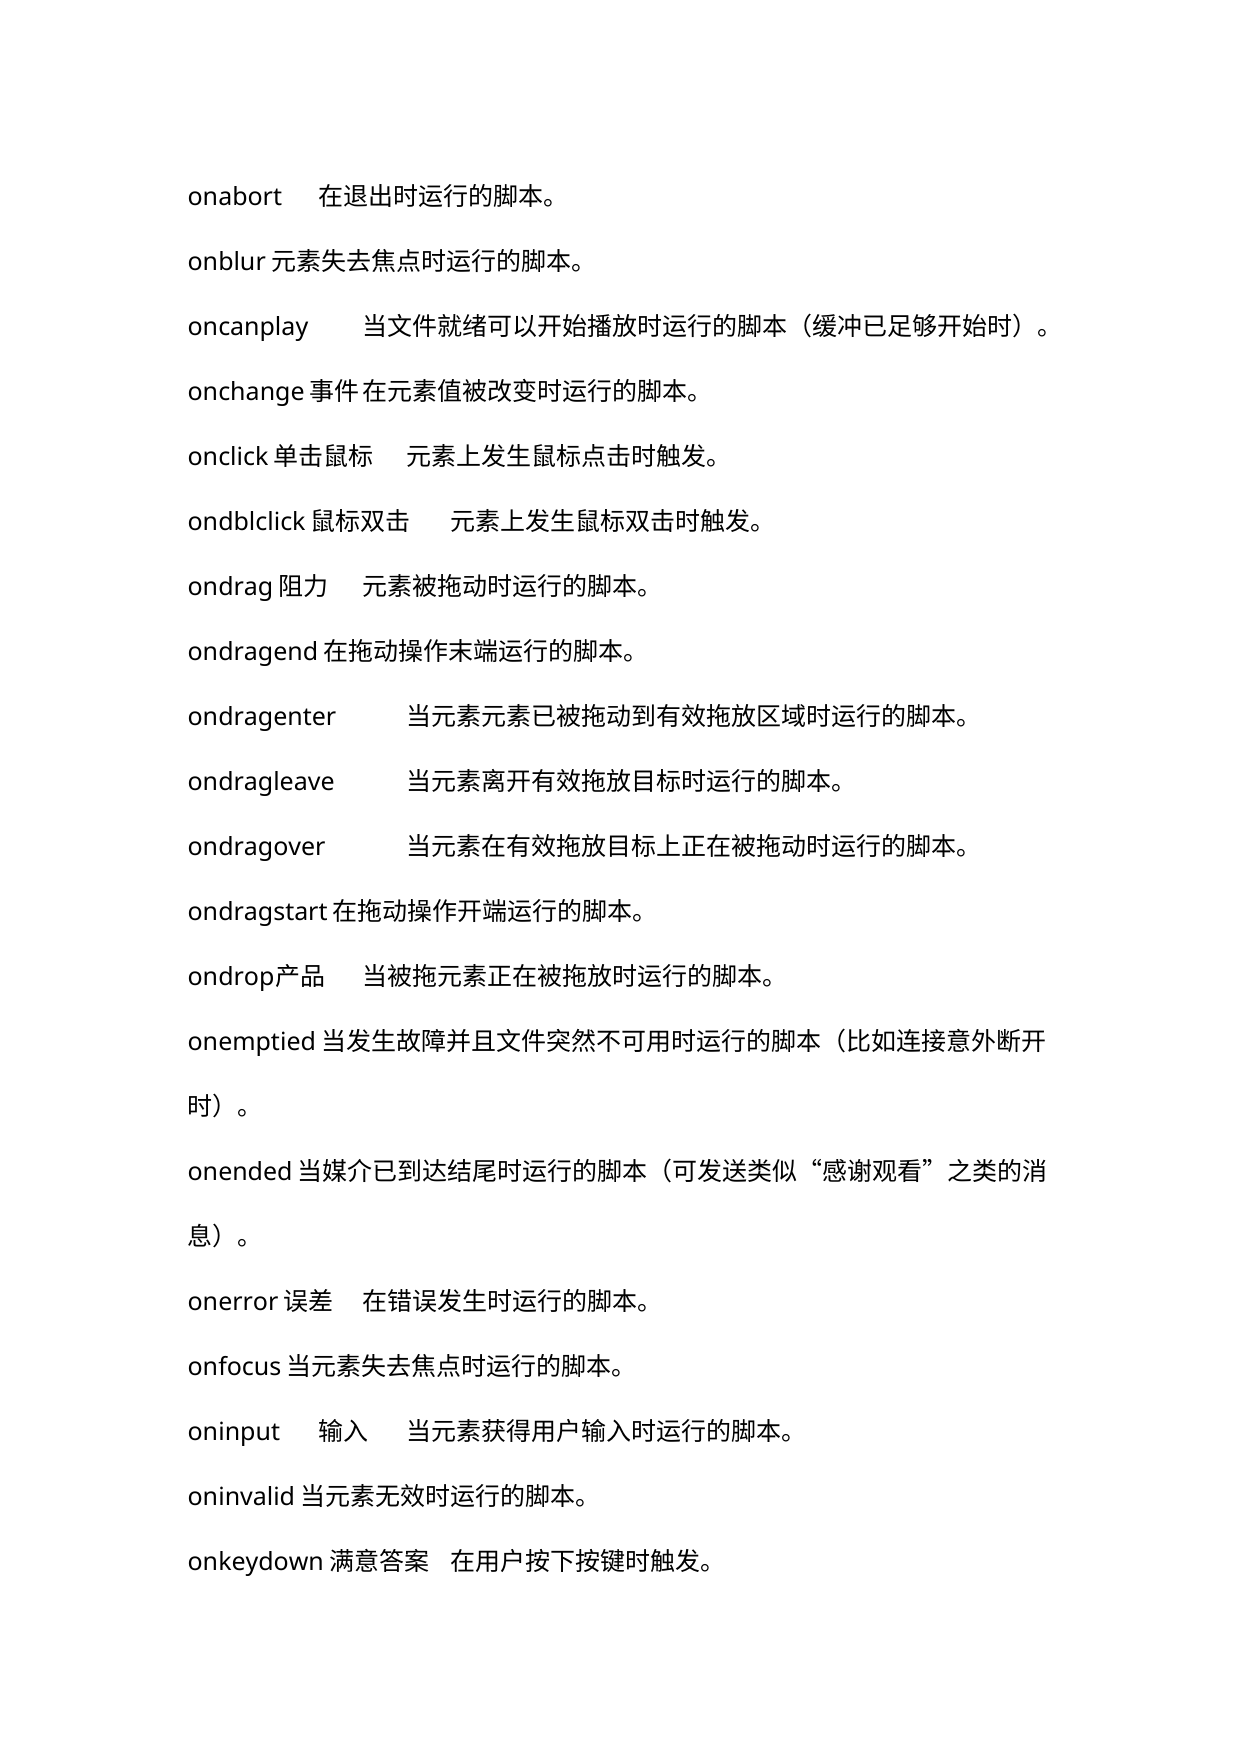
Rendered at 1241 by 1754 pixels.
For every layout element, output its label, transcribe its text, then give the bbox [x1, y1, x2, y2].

text onkeydown满意答案 在用户按下按键时触发。 [187, 1527, 1053, 1592]
text onblur元素失去焦点时运行的脚本。 [187, 227, 1053, 292]
text onended当媒介已到达结尾时运行的脚本（可发送类似“感谢观看”之类的消息）。 [187, 1137, 1053, 1267]
text onerror误差 在错误发生时运行的脚本。 [187, 1267, 1053, 1332]
text onemptied当发生故障并且文件突然不可用时运行的脚本（比如连接意外断开时）。 [187, 1007, 1053, 1137]
text ondrag阻力 元素被拖动时运行的脚本。 [187, 552, 1053, 617]
text ondragover 当元素在有效拖放目标上正在被拖动时运行的脚本。 [187, 812, 1053, 877]
text oninvalid当元素无效时运行的脚本。 [187, 1462, 1053, 1527]
text ondrop 产品 当被拖元素正在被拖放时运行的脚本。 [187, 942, 1053, 1007]
text onchange事件 在元素值被改变时运行的脚本。 [187, 357, 1053, 422]
text ondragenter 当元素元素已被拖动到有效拖放区域时运行的脚本。 [187, 682, 1053, 747]
text onabort 在退出时运行的脚本。 [187, 162, 1053, 227]
text onfocus当元素失去焦点时运行的脚本。 [187, 1332, 1053, 1397]
text oncanplay 当文件就绪可以开始播放时运行的脚本（缓冲已足够开始时）。 [187, 292, 1053, 357]
text onclick单击鼠标 元素上发生鼠标点击时触发。 [187, 422, 1053, 487]
text ondragstart在拖动操作开端运行的脚本。 [187, 877, 1053, 942]
text ondblclick鼠标双击 元素上发生鼠标双击时触发。 [187, 487, 1053, 552]
text ondragleave 当元素离开有效拖放目标时运行的脚本。 [187, 747, 1053, 812]
text ondragend在拖动操作末端运行的脚本。 [187, 617, 1053, 682]
text oninput 输入 当元素获得用户输入时运行的脚本。 [187, 1397, 1053, 1462]
